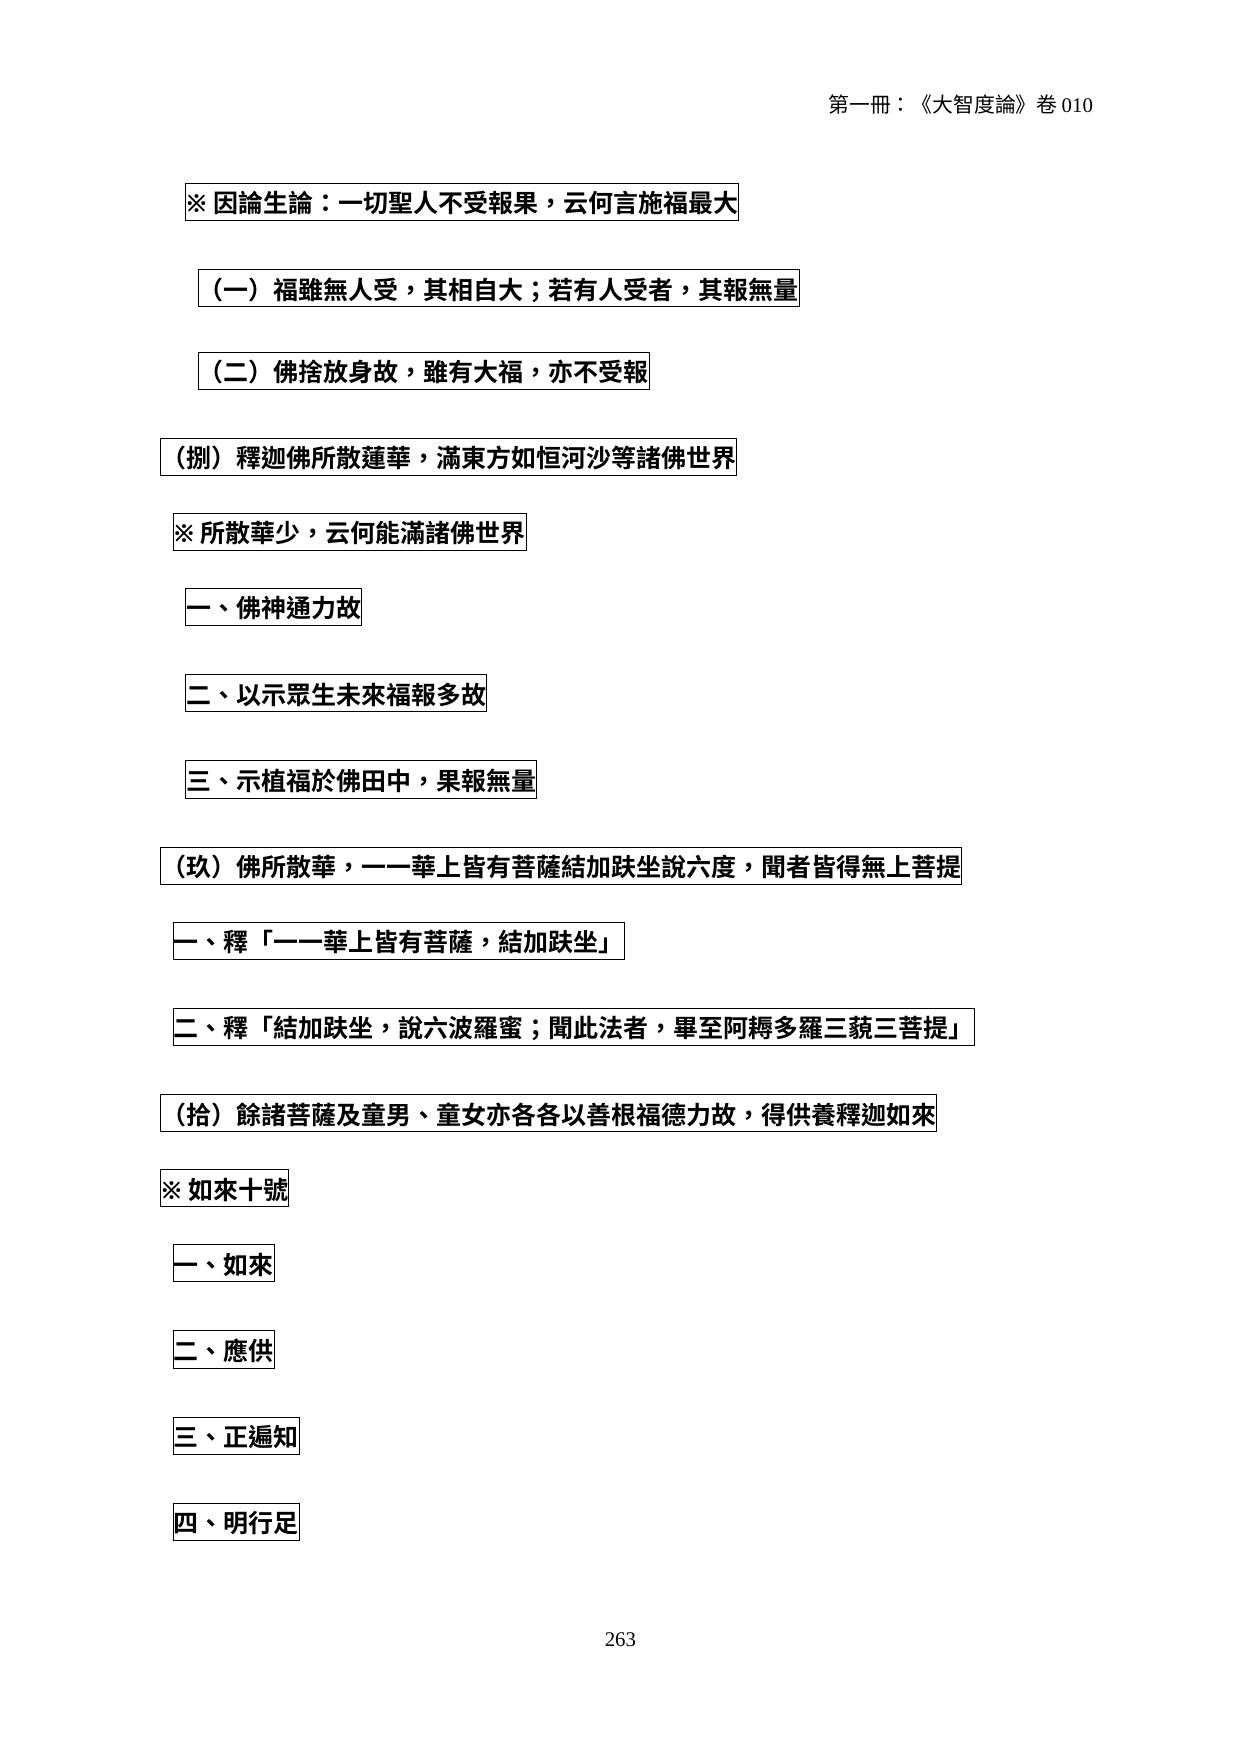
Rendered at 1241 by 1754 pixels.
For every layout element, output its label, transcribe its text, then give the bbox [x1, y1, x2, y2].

text （捌）釋迦佛所散蓮華，滿東方如恒河沙等諸佛世界 [160, 419, 1092, 494]
text （二）佛捨放身故，雖有大福，亦不受報 [198, 333, 1092, 408]
text ※ 因論生論：一切聖人不受報果，云何言施福最大 [185, 164, 1092, 239]
text ※ 如來十號 [160, 1151, 1092, 1226]
text 三、示植福於佛田中，果報無量 [185, 742, 1092, 817]
text 一、如來 [173, 1226, 1092, 1301]
text 二、應供 [173, 1312, 1092, 1387]
text 一、釋「一一華上皆有菩薩，結加趺坐」 [173, 903, 1092, 978]
text 二、以示眾生未來福報多故 [185, 656, 1092, 731]
text 四、明行足 [173, 1484, 1092, 1559]
text 三、正遍知 [173, 1398, 1092, 1473]
text （玖）佛所散華，一一華上皆有菩薩結加趺坐說六度，聞者皆得無上菩提 [160, 828, 1092, 903]
text （一）福雖無人受，其相自大；若有人受者，其報無量 [198, 251, 1092, 326]
text 二、釋「結加趺坐，說六波羅蜜；聞此法者，畢至阿耨多羅三藐三菩提」 [173, 989, 1092, 1064]
text ※ 所散華少，云何能滿諸佛世界 [173, 494, 1092, 569]
text 一、佛神通力故 [185, 569, 1123, 644]
text （拾）餘諸菩薩及童男、童女亦各各以善根福德力故，得供養釋迦如來 [160, 1076, 1092, 1151]
